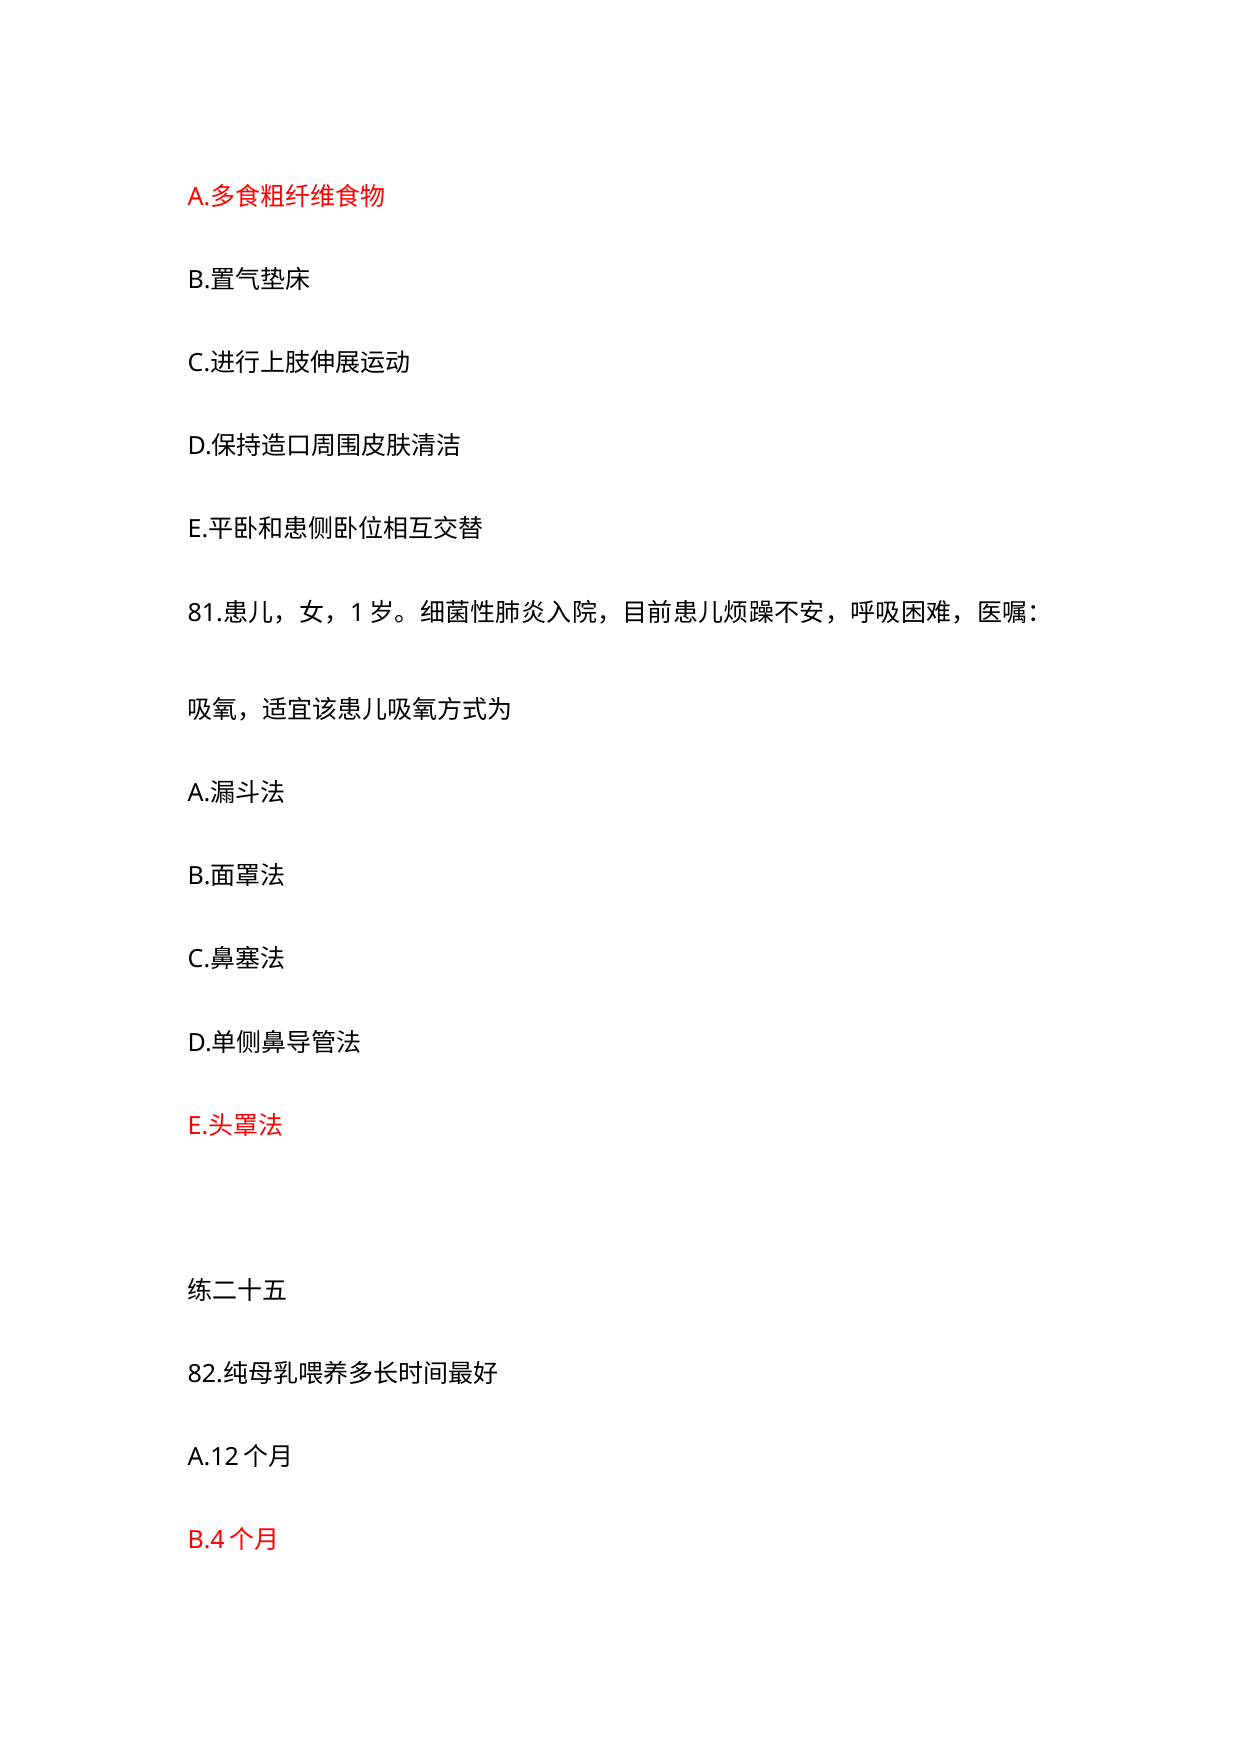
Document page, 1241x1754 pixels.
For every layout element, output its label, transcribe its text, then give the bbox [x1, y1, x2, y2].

text D.单侧鼻导管法 [187, 1008, 1053, 1073]
text D.保持造口周围皮肤清洁 [187, 411, 1053, 476]
text C.进行上肢伸展运动 [187, 328, 1053, 393]
text 练二十五 [187, 1256, 1053, 1321]
text A.多食粗纤维食物 [187, 162, 1053, 227]
text E.头罩法 [187, 1091, 1053, 1156]
text A.漏斗法 [187, 758, 1053, 823]
text 82.纯母乳喂养多长时间最好 [187, 1339, 1053, 1404]
text C.鼻塞法 [187, 924, 1053, 989]
text B.置气垫床 [187, 245, 1053, 310]
text B.4个月 [187, 1505, 1053, 1570]
text B.面罩法 [187, 841, 1053, 906]
text A.12个月 [187, 1422, 1053, 1487]
text E.平卧和患侧卧位相互交替 [187, 494, 1053, 559]
text 81.患儿，女，1岁。细菌性肺炎入院，目前患儿烦躁不安，呼吸困难，医嘱：吸氧，适宜该患儿吸氧方式为 [187, 578, 1053, 740]
